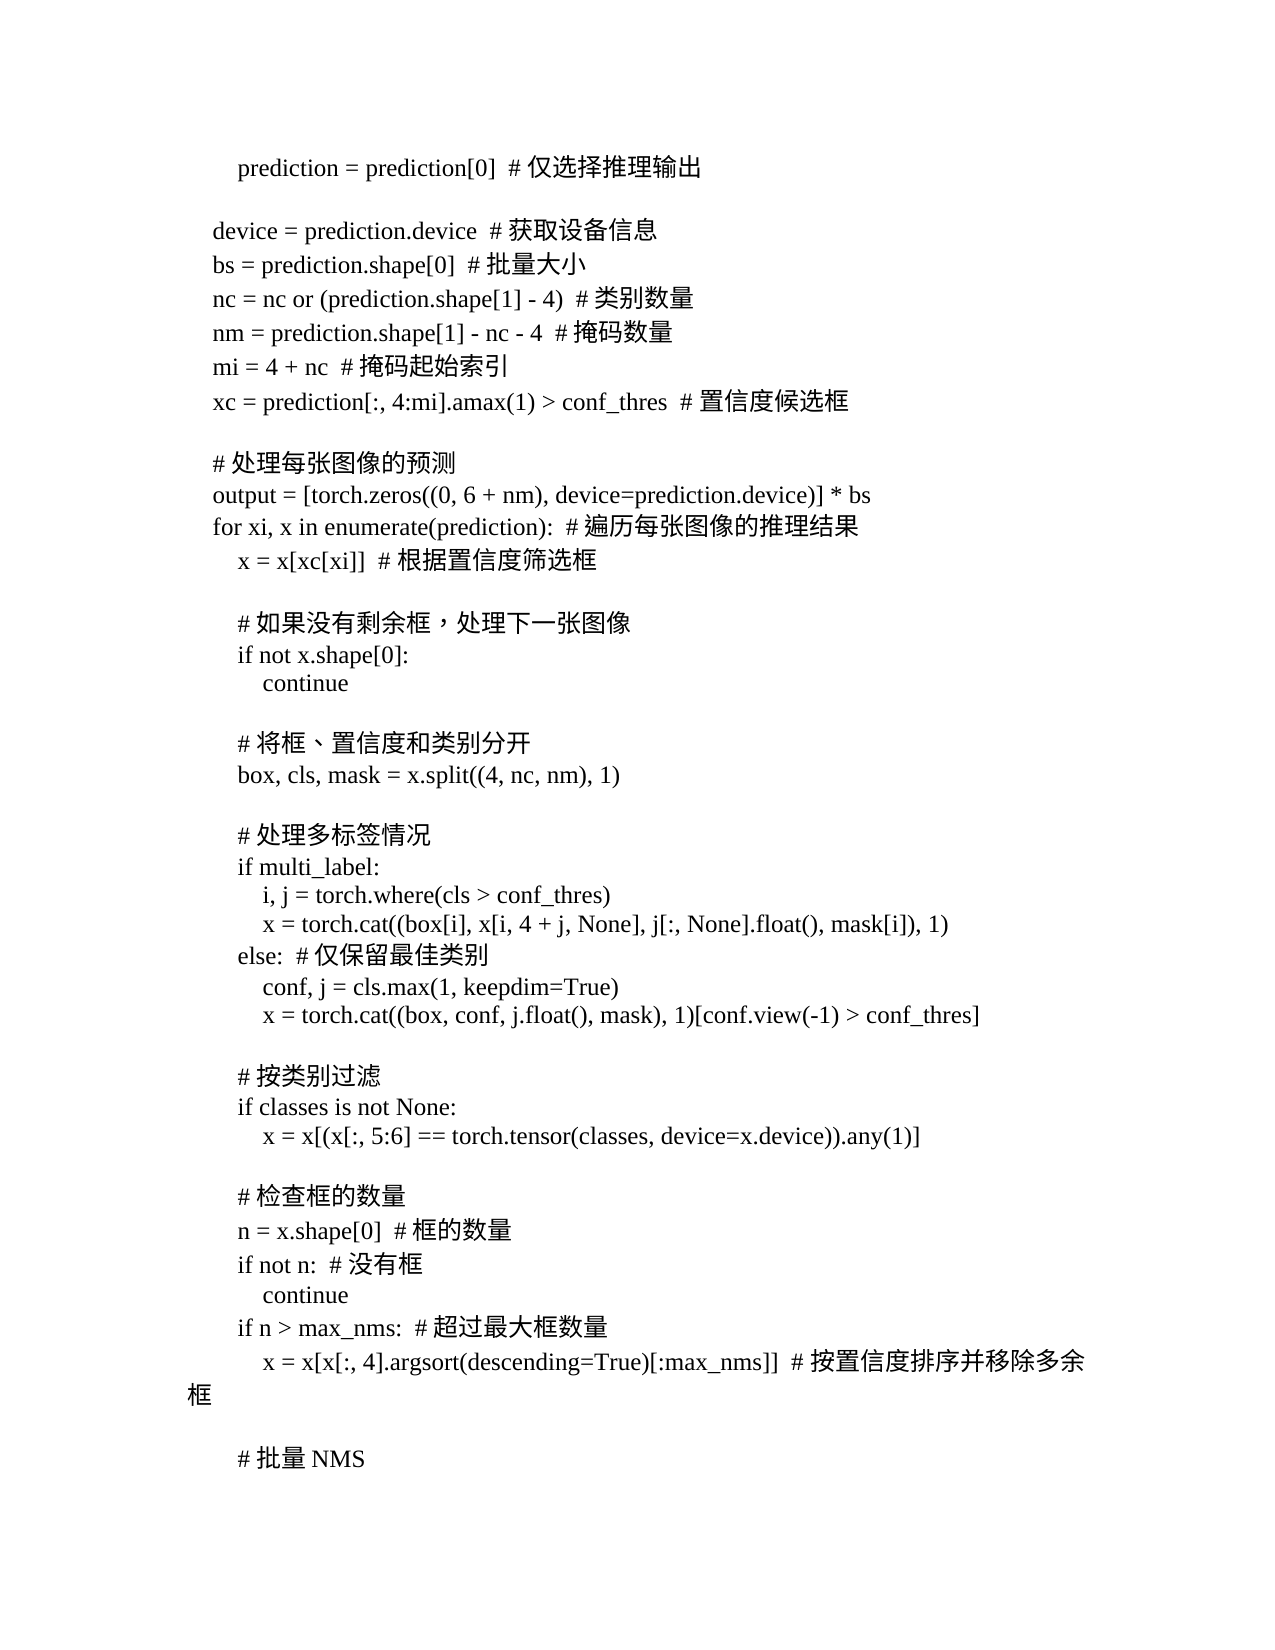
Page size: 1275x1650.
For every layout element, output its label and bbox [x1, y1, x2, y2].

text [187, 150, 1087, 1474]
